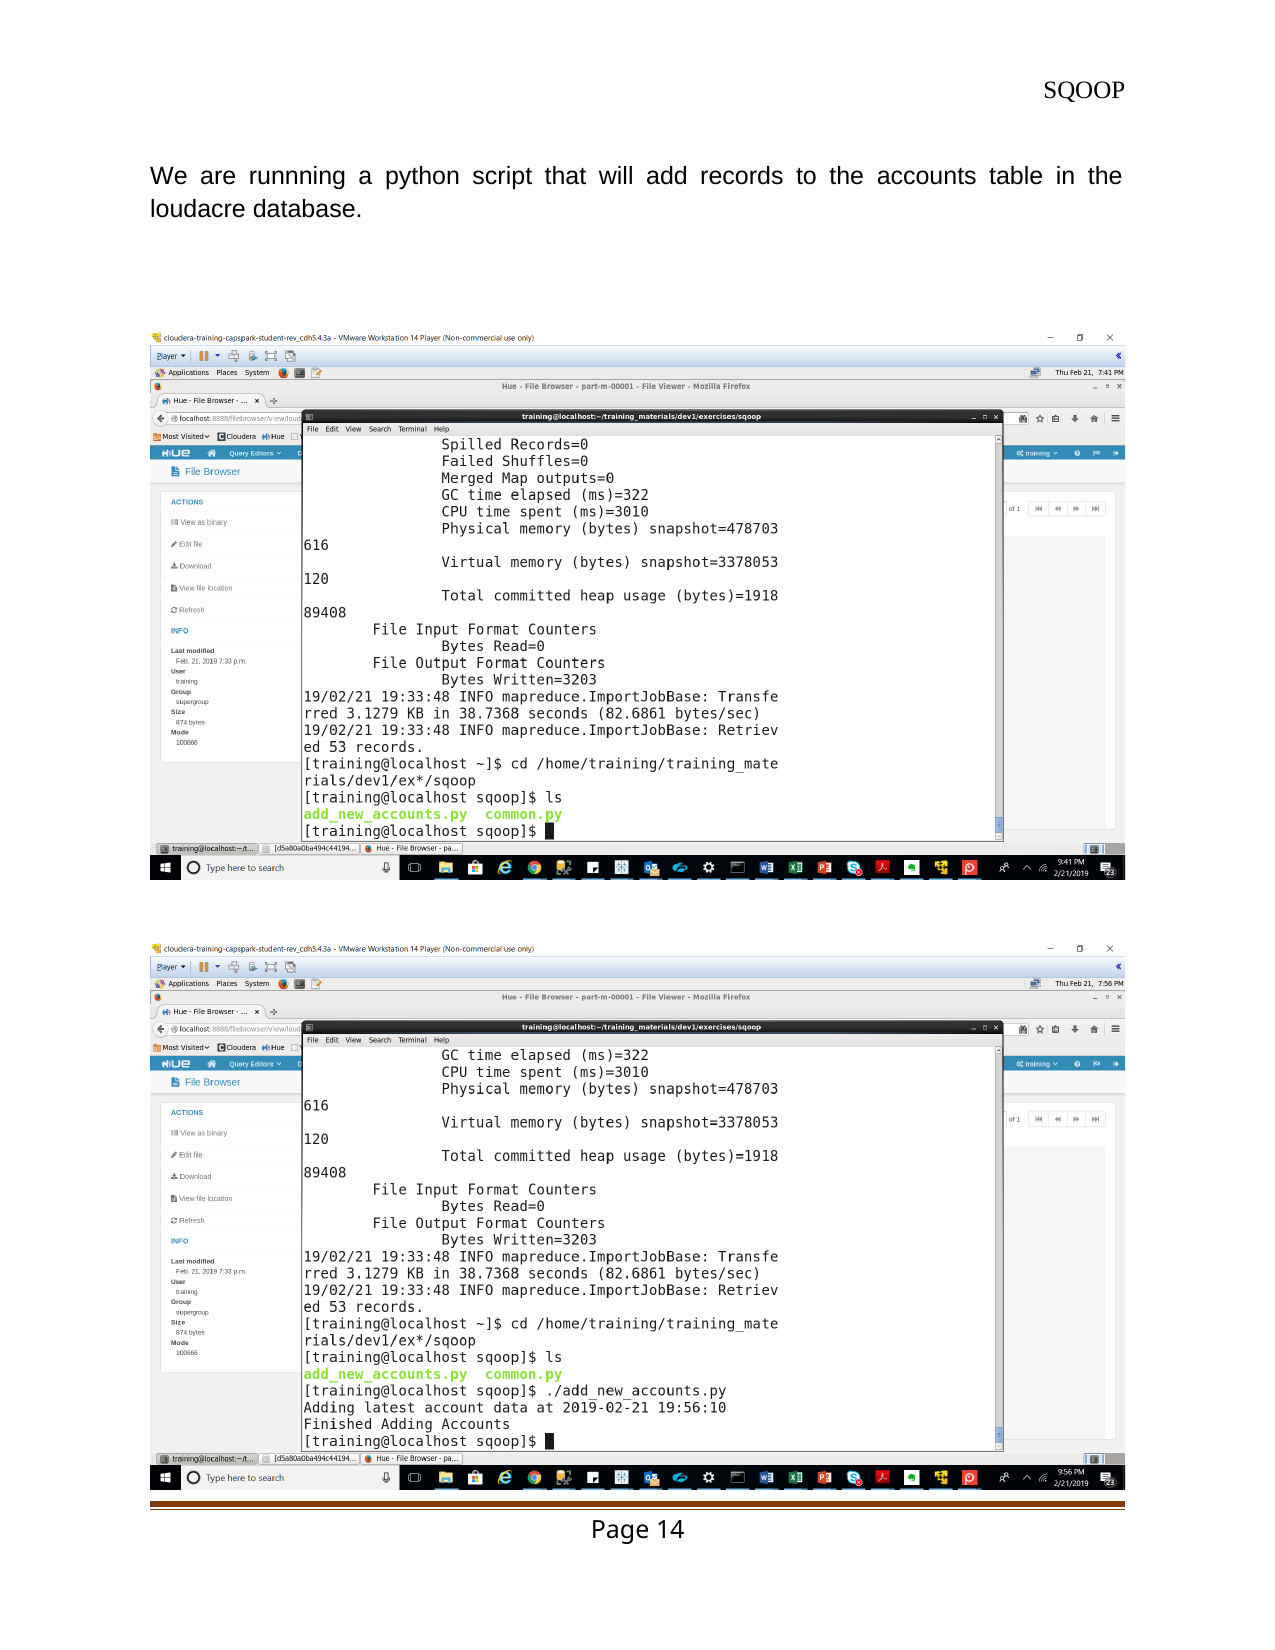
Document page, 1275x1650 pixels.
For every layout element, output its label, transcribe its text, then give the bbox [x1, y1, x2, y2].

picture [150, 941, 1125, 1490]
picture [150, 330, 1125, 880]
text We are runnning a python script that will add records to the accounts table in the loudacre database. [150, 161, 1125, 223]
